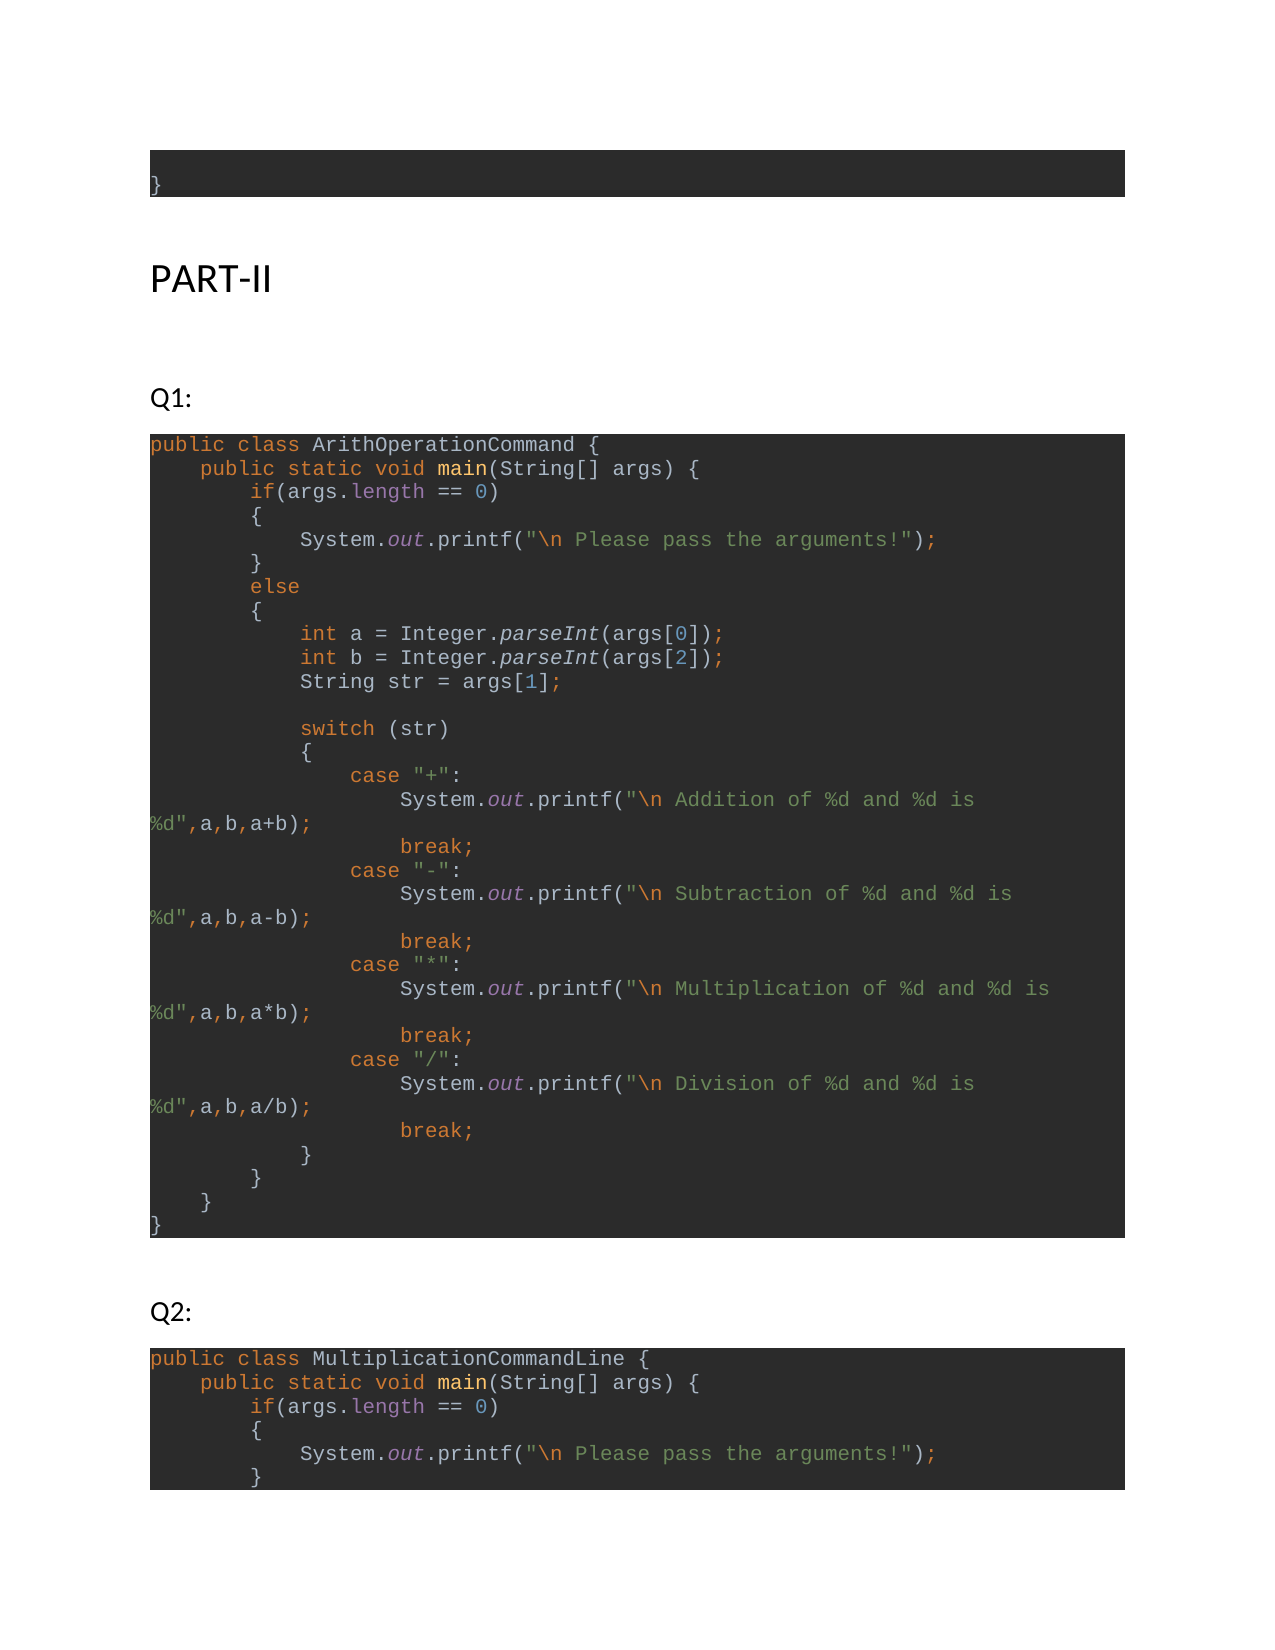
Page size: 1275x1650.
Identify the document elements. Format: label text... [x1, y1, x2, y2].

text Q1: [150, 379, 1125, 415]
text Q2: [150, 1293, 1125, 1329]
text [150, 1348, 1125, 1490]
text PART-II [150, 252, 1125, 303]
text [150, 150, 1125, 197]
text public class ArithOperationCommand { public static void main(String[] args) { if(args.length == 0) { System.out.printf("\n Please pass the arguments!"); } else { int a = Integer.parseInt(args[0]); int b = Integer.parseInt(args[2]); String str = args[1]; switch (str) { case "+": System.out.printf("\n Addition of %d and %d is %d",a,b,a+b); break; case "-": System.out.printf("\n Subtraction of %d and %d is %d",a,b,a-b); break; case "*": System.out.printf("\n Multiplication of %d and %d is %d",a,b,a*b); break; case "/": System.out.printf("\n Division of %d and %d is %d",a,b,a/b); break; } } } } [150, 434, 1125, 1238]
